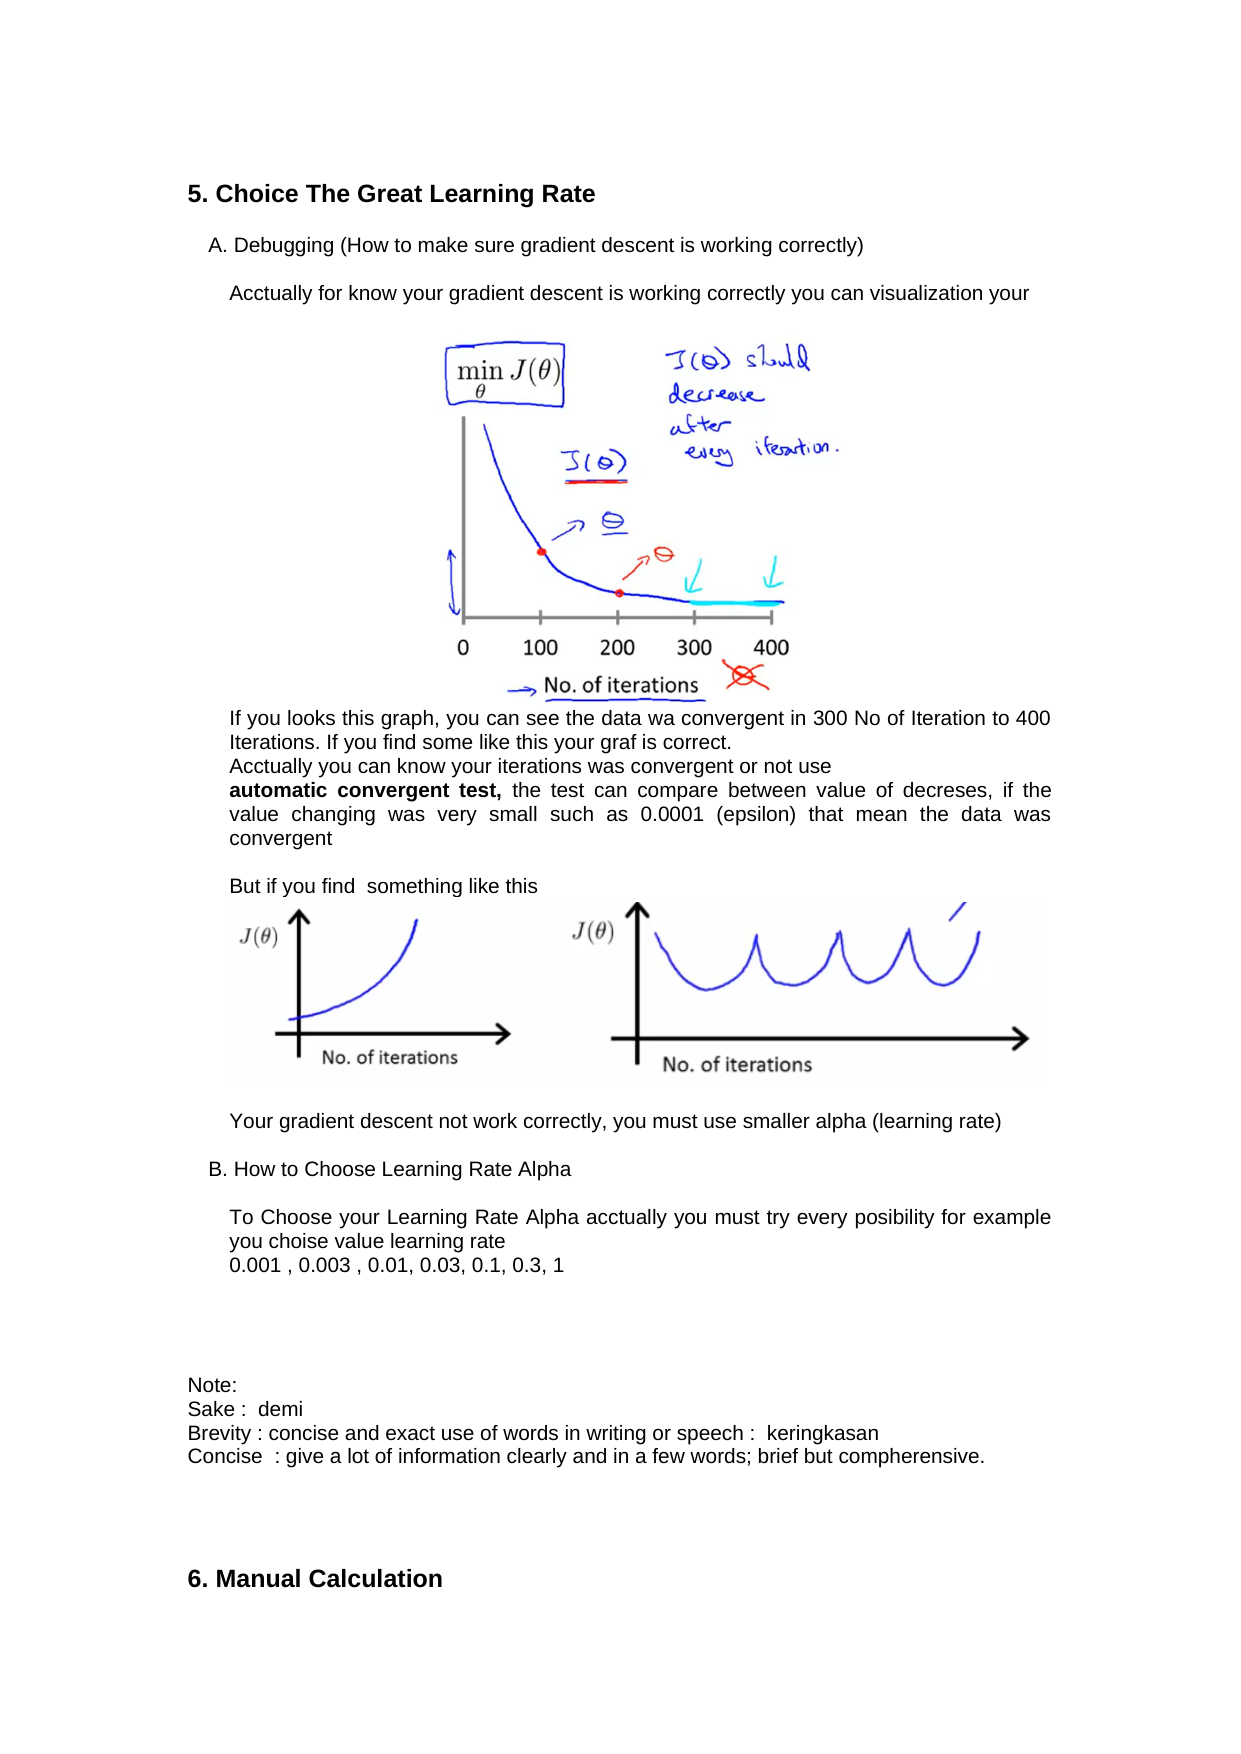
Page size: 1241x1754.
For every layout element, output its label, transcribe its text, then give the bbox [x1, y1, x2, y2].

list Manual Calculation [187, 1564, 1053, 1593]
picture [421, 328, 861, 706]
list 0.001 , 0.003 , 0.01, 0.03, 0.1, 0.3, 1 [229, 1253, 1053, 1277]
list Acctually for know your gradient descent is working correctly you can visualization your [229, 281, 1053, 304]
list Note: [187, 1372, 1053, 1396]
list But if you find something like this [229, 873, 1053, 897]
list Brevity : concise and exact use of words in writing or speech : keringkasan [187, 1420, 1053, 1444]
list automatic convergent test, the test can compare between value of decreses, if the value changing was very small such as 0.0001 (epsilon) that mean the data was convergent [229, 778, 1053, 849]
list Debugging (How to make sure gradient descent is working correctly) [208, 233, 1053, 257]
list Your gradient descent not work correctly, you must use smaller alpha (learning rate) [229, 1109, 1053, 1133]
picture [229, 897, 1047, 1085]
list Sake : demi [187, 1396, 1053, 1420]
list How to Choose Learning Rate Alpha [208, 1157, 1053, 1181]
list Acctually you can know your iterations was convergent or not use [229, 754, 1053, 778]
list If you looks this graph, you can see the data wa convergent in 300 No of Iteration to 400 Iterations. If you find some like this your graf is correct. [229, 706, 1053, 754]
list To Choose your Learning Rate Alpha acctually you must try every posibility for example you choise value learning rate [229, 1205, 1053, 1253]
list Choice The Great Learning Rate [187, 179, 1053, 207]
list Concise : give a lot of information clearly and in a few words; brief but compherensive. [187, 1444, 1053, 1468]
